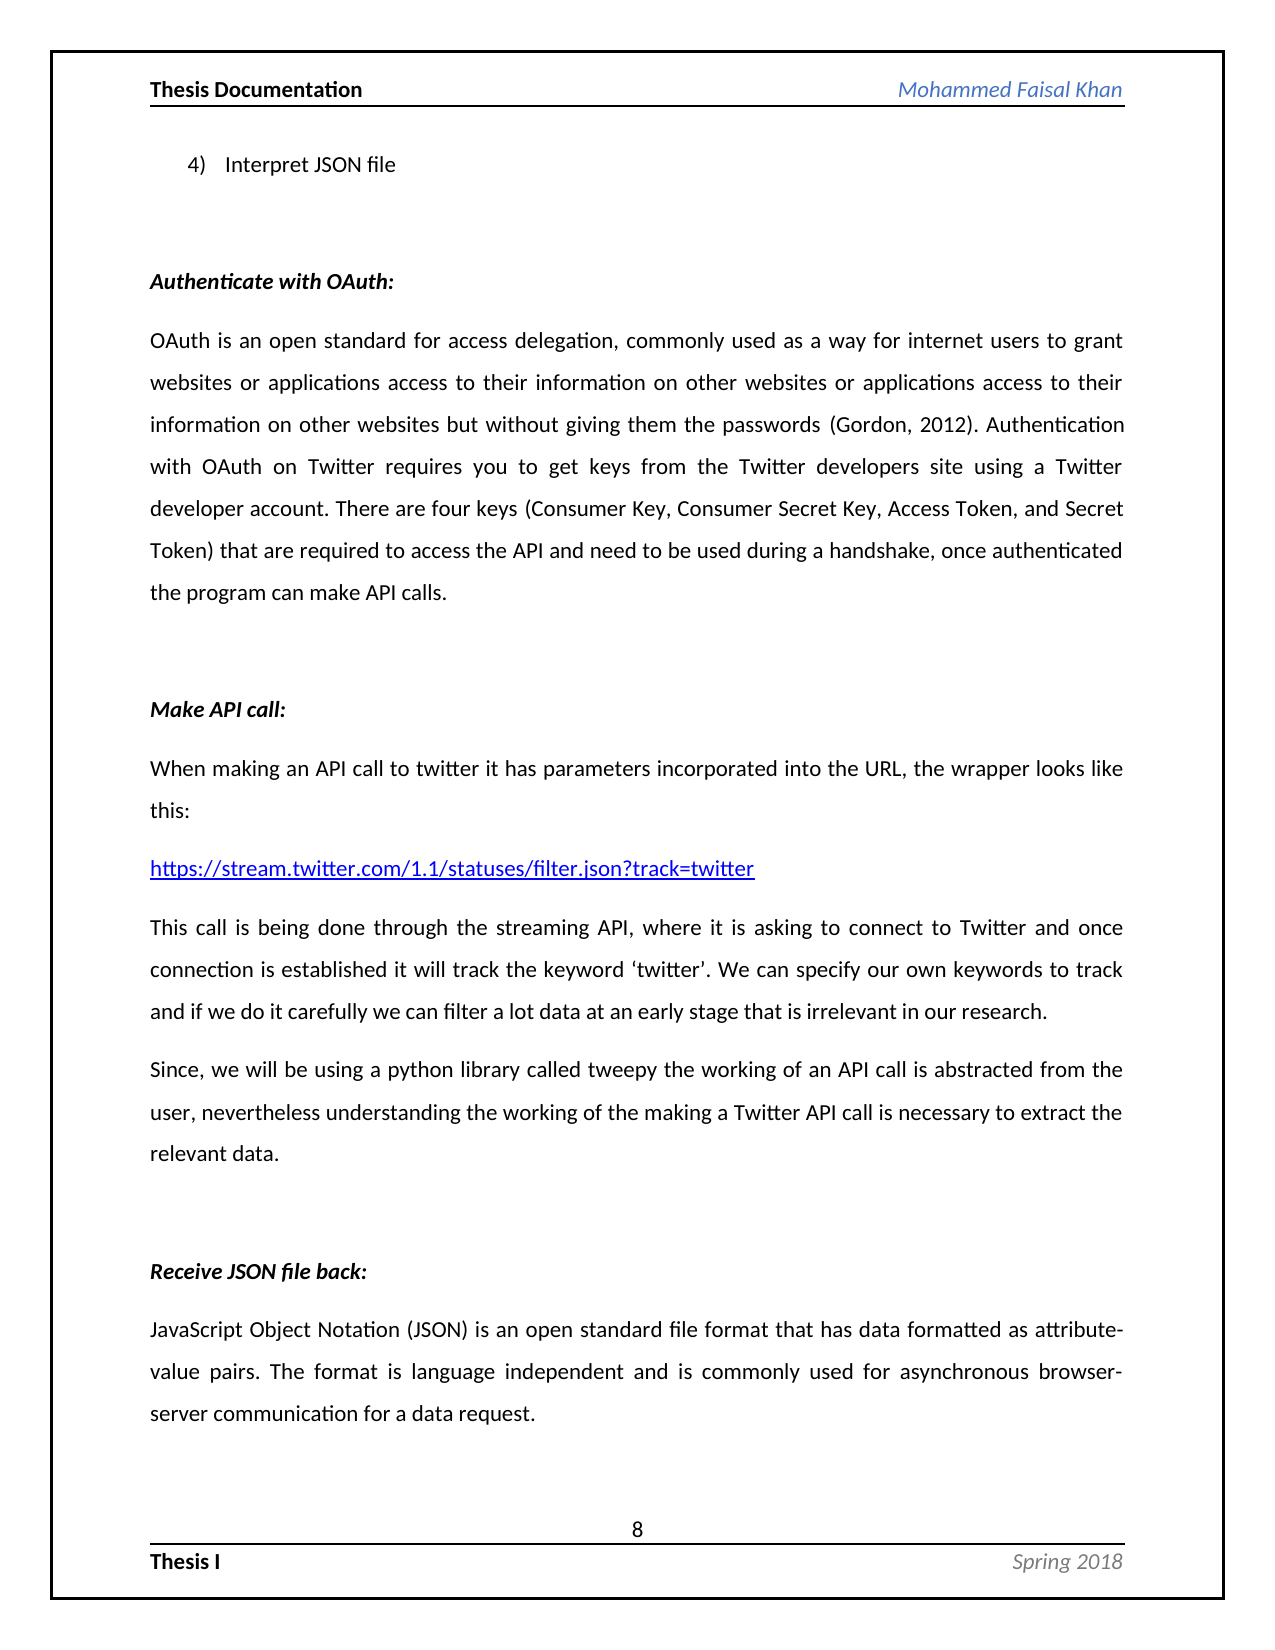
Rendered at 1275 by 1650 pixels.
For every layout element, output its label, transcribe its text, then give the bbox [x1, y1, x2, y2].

text OAuth is an open standard for access delegation, commonly used as a way for internet users to grant websites or applications access to their information on other websites or applications access to their information on other websites but without giving them the passwords. Authentication with OAuth on Twitter requires you to get keys from the Twitter developers site using a Twitter developer account. There are four keys (Consumer Key, Consumer Secret Key, Access Token, and Secret Token) that are required to access the API and need to be used during a handshake, once authenticated the program can make API calls. [150, 326, 1125, 606]
list Interpret JSON file [187, 150, 1125, 178]
text Make API call: [150, 695, 1125, 723]
text When making an API call to twitter it has parameters incorporated into the URL, the wrapper looks like this: [150, 754, 1125, 824]
text JavaScript Object Notation (JSON) is an open standard file format that has data formatted as attribute-value pairs. The format is language independent and is commonly used for asynchronous browser-server communication for a data request. [150, 1316, 1125, 1427]
text https://stream.twitter.com/1.1/statuses/filter.json?track=twitter [150, 854, 1125, 882]
text This call is being done through the streaming API, where it is asking to connect to Twitter and once connection is established it will track the keyword ‘twitter’. We can specify our own keywords to track and if we do it carefully we can filter a lot data at an early stage that is irrelevant in our research. [150, 913, 1125, 1025]
text Authenticate with OAuth: [150, 267, 1125, 295]
text Since, we will be using a python library called tweepy the working of an API call is abstracted from the user, nevertheless understanding the working of the making a Twitter API call is necessary to extract the relevant data. [150, 1056, 1125, 1168]
text Receive JSON file back: [150, 1257, 1125, 1285]
